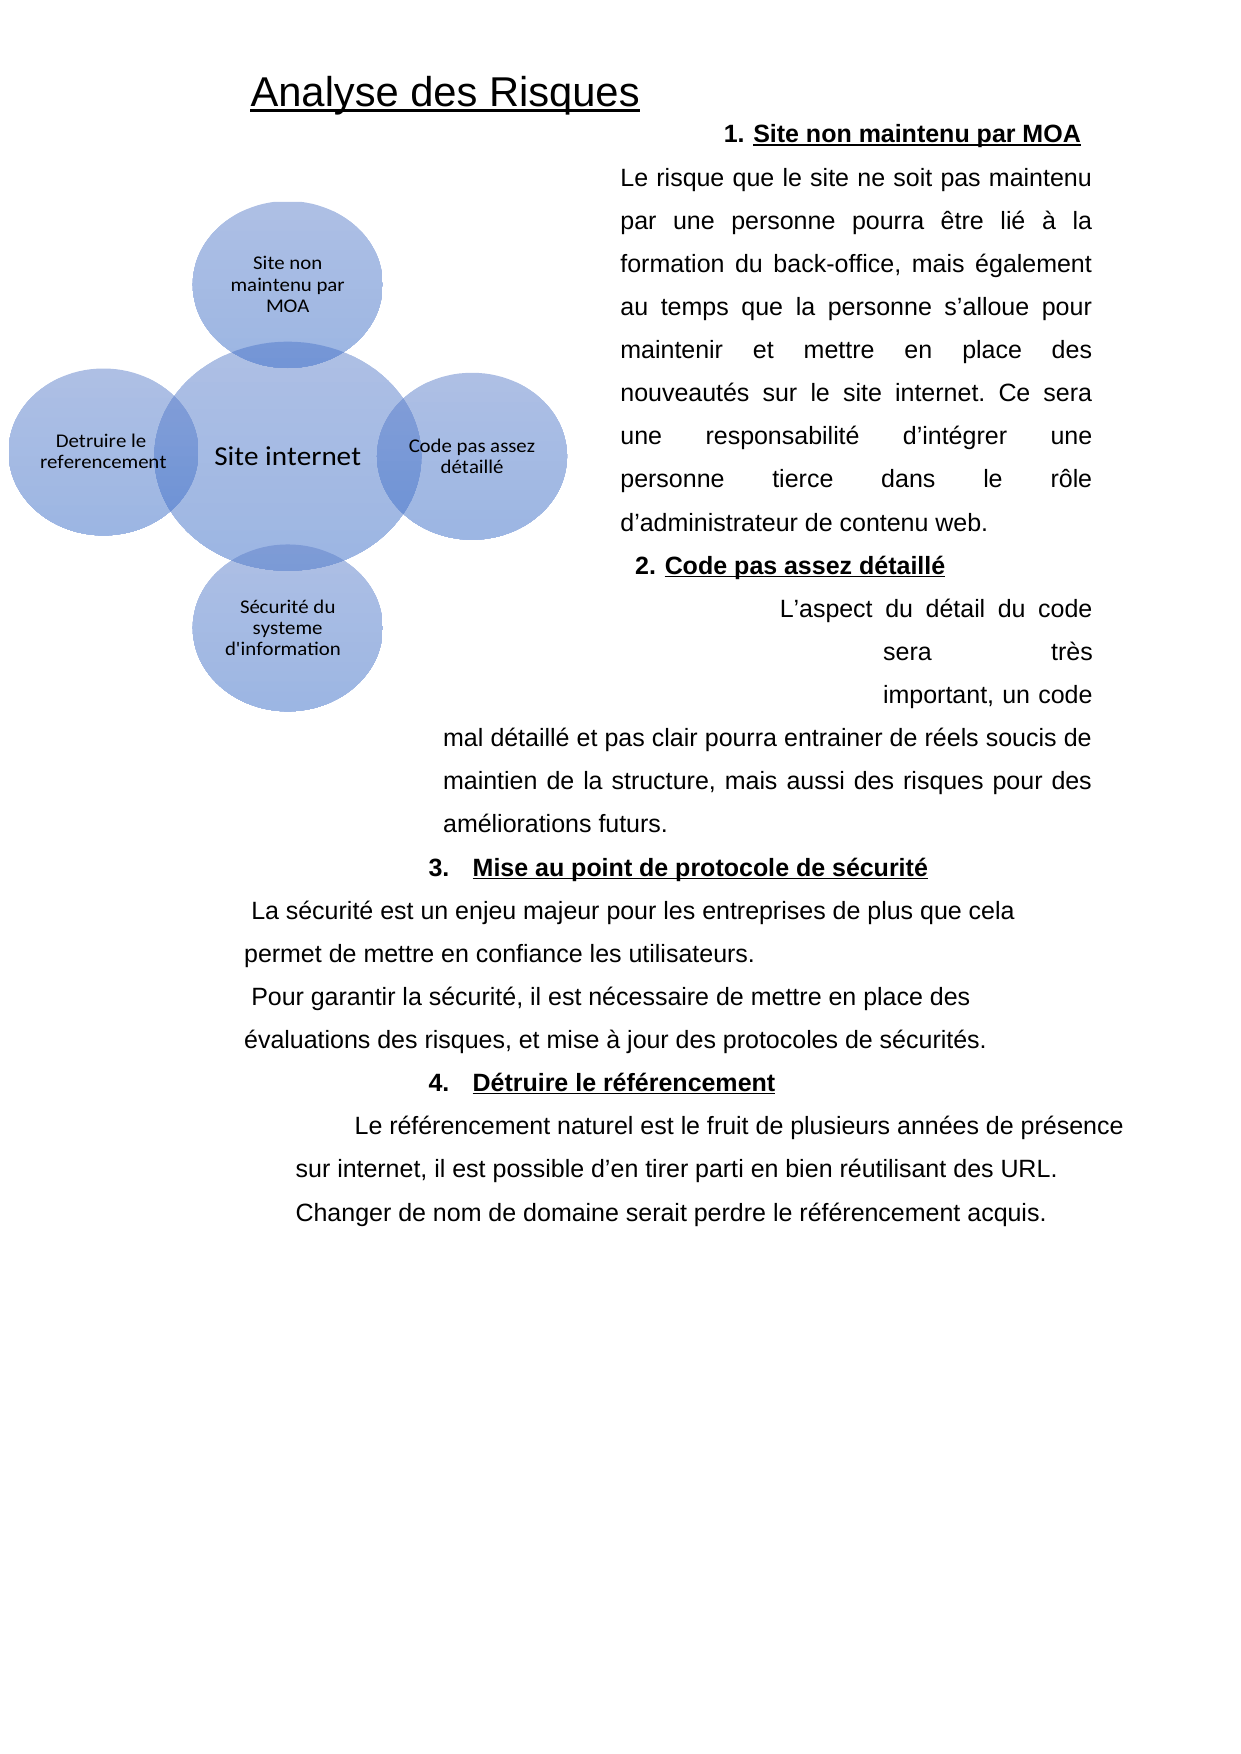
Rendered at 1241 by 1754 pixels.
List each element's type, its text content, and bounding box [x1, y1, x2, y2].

list Mise au point de protocole de sécurité [428, 853, 1093, 881]
list Site non maintenu par MOA [723, 119, 1093, 148]
list Le référencement naturel est le fruit de plusieurs années de présence sur internet, il est possible d’en tirer parti en bien réutilisant des URL. Changer de nom de domaine serait perdre le référencement acquis. [295, 1111, 1152, 1226]
list L’aspect du détail du code sera très important, un code mal détaillé et pas clair pourra entrainer de réels soucis de maintien de la structure, mais aussi des risques pour des améliorations futurs. [339, 594, 1093, 838]
list Code pas assez détaillé [635, 551, 1093, 579]
list Détruire le référencement [428, 1068, 1093, 1097]
list La sécurité est un enjeu majeur pour les entreprises de plus que cela permet de mettre en confiance les utilisateurs. [244, 896, 1093, 968]
subtitle Analyse des Risques [250, 68, 1069, 116]
list Le risque que le site ne soit pas maintenu par une personne pourra être lié à la formation du back-office, mais également au temps que la personne s’alloue pour maintenir et mettre en place des nouveautés sur le site internet. Ce sera une responsabilité d’intégrer une personne tierce dans le rôle d’administrateur de contenu web. [620, 163, 1093, 536]
list Pour garantir la sécurité, il est nécessaire de mettre en place des évaluations des risques, et mise à jour des protocoles de sécurités. [244, 982, 1093, 1054]
